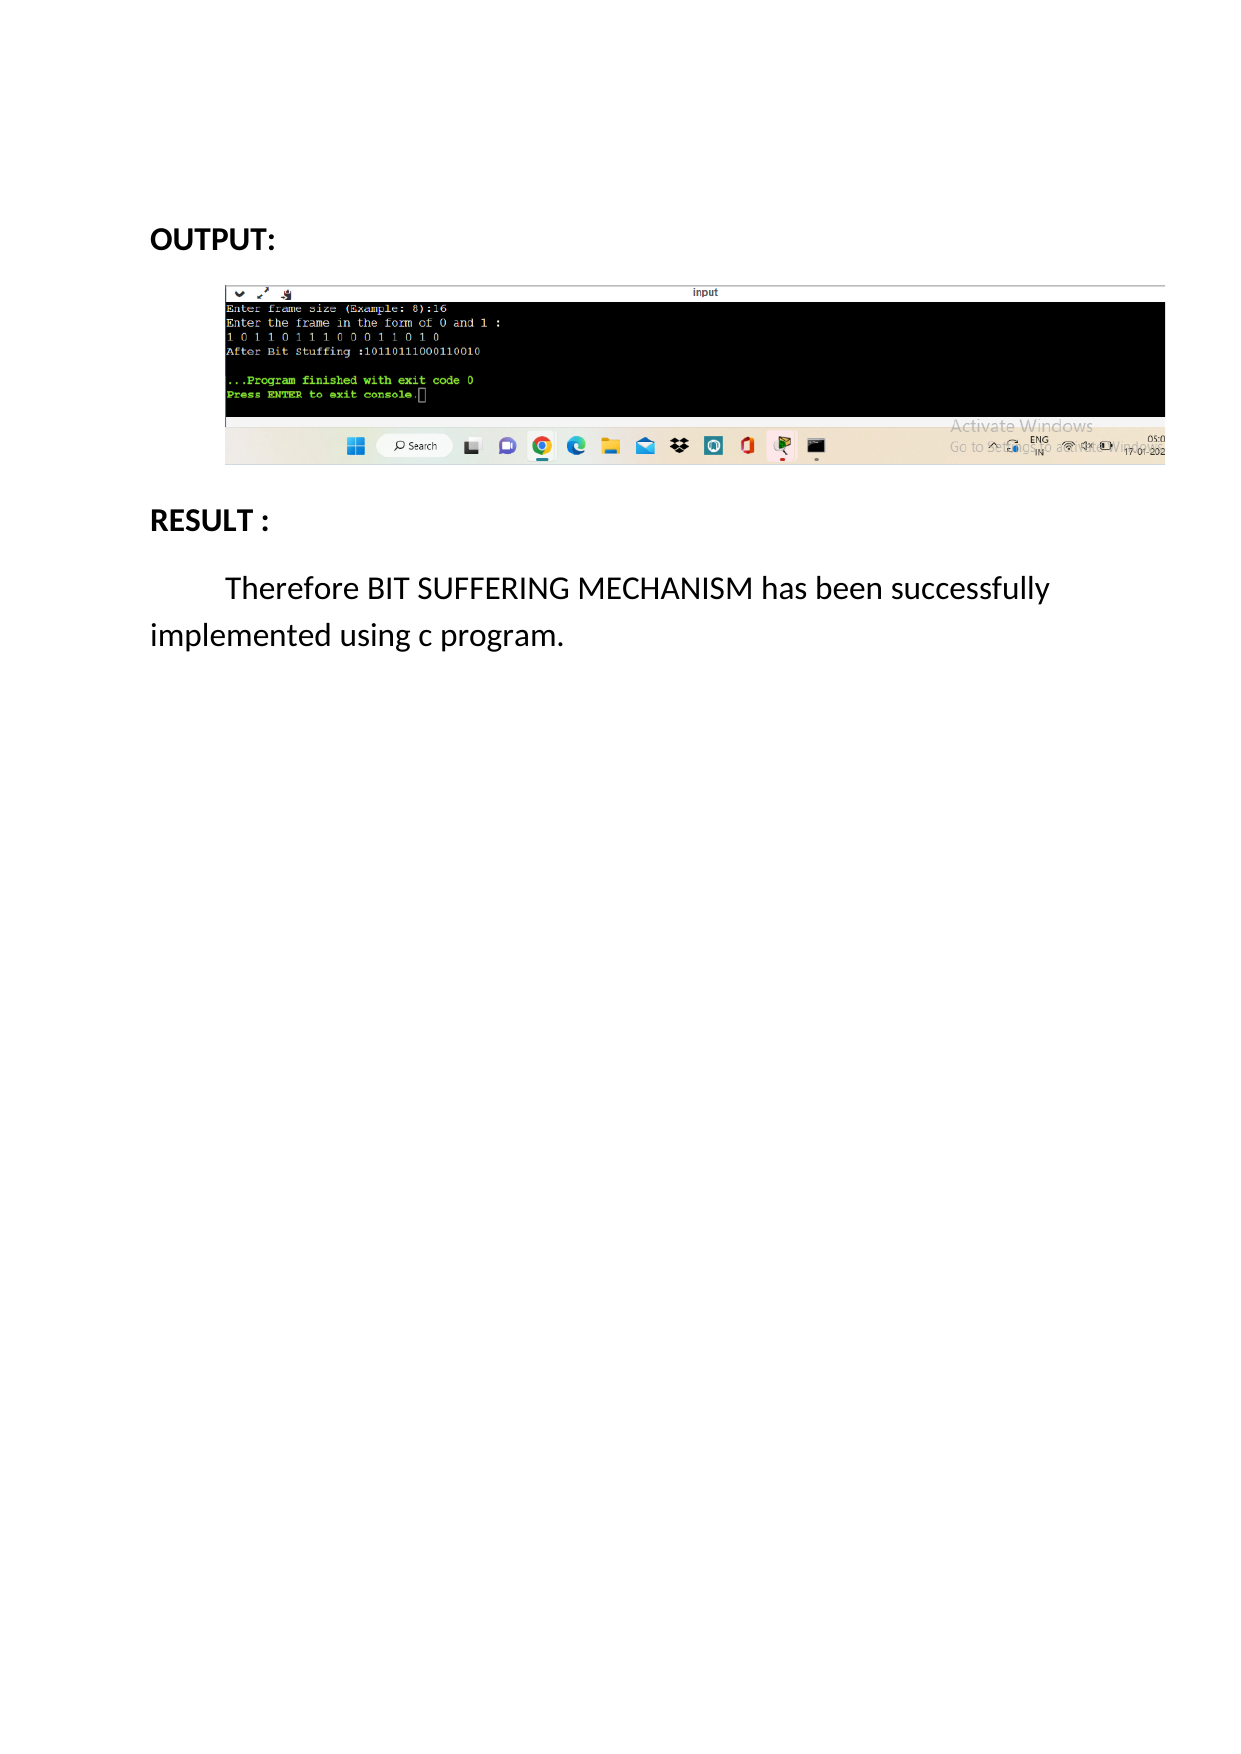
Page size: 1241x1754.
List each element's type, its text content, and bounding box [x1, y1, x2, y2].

text RESULT : [150, 499, 1090, 540]
text Therefore BIT SUFFERING MECHANISM has been successfully implemented using c program. [150, 567, 1090, 654]
text OUTPUT: [150, 218, 1090, 258]
picture [225, 285, 1166, 475]
